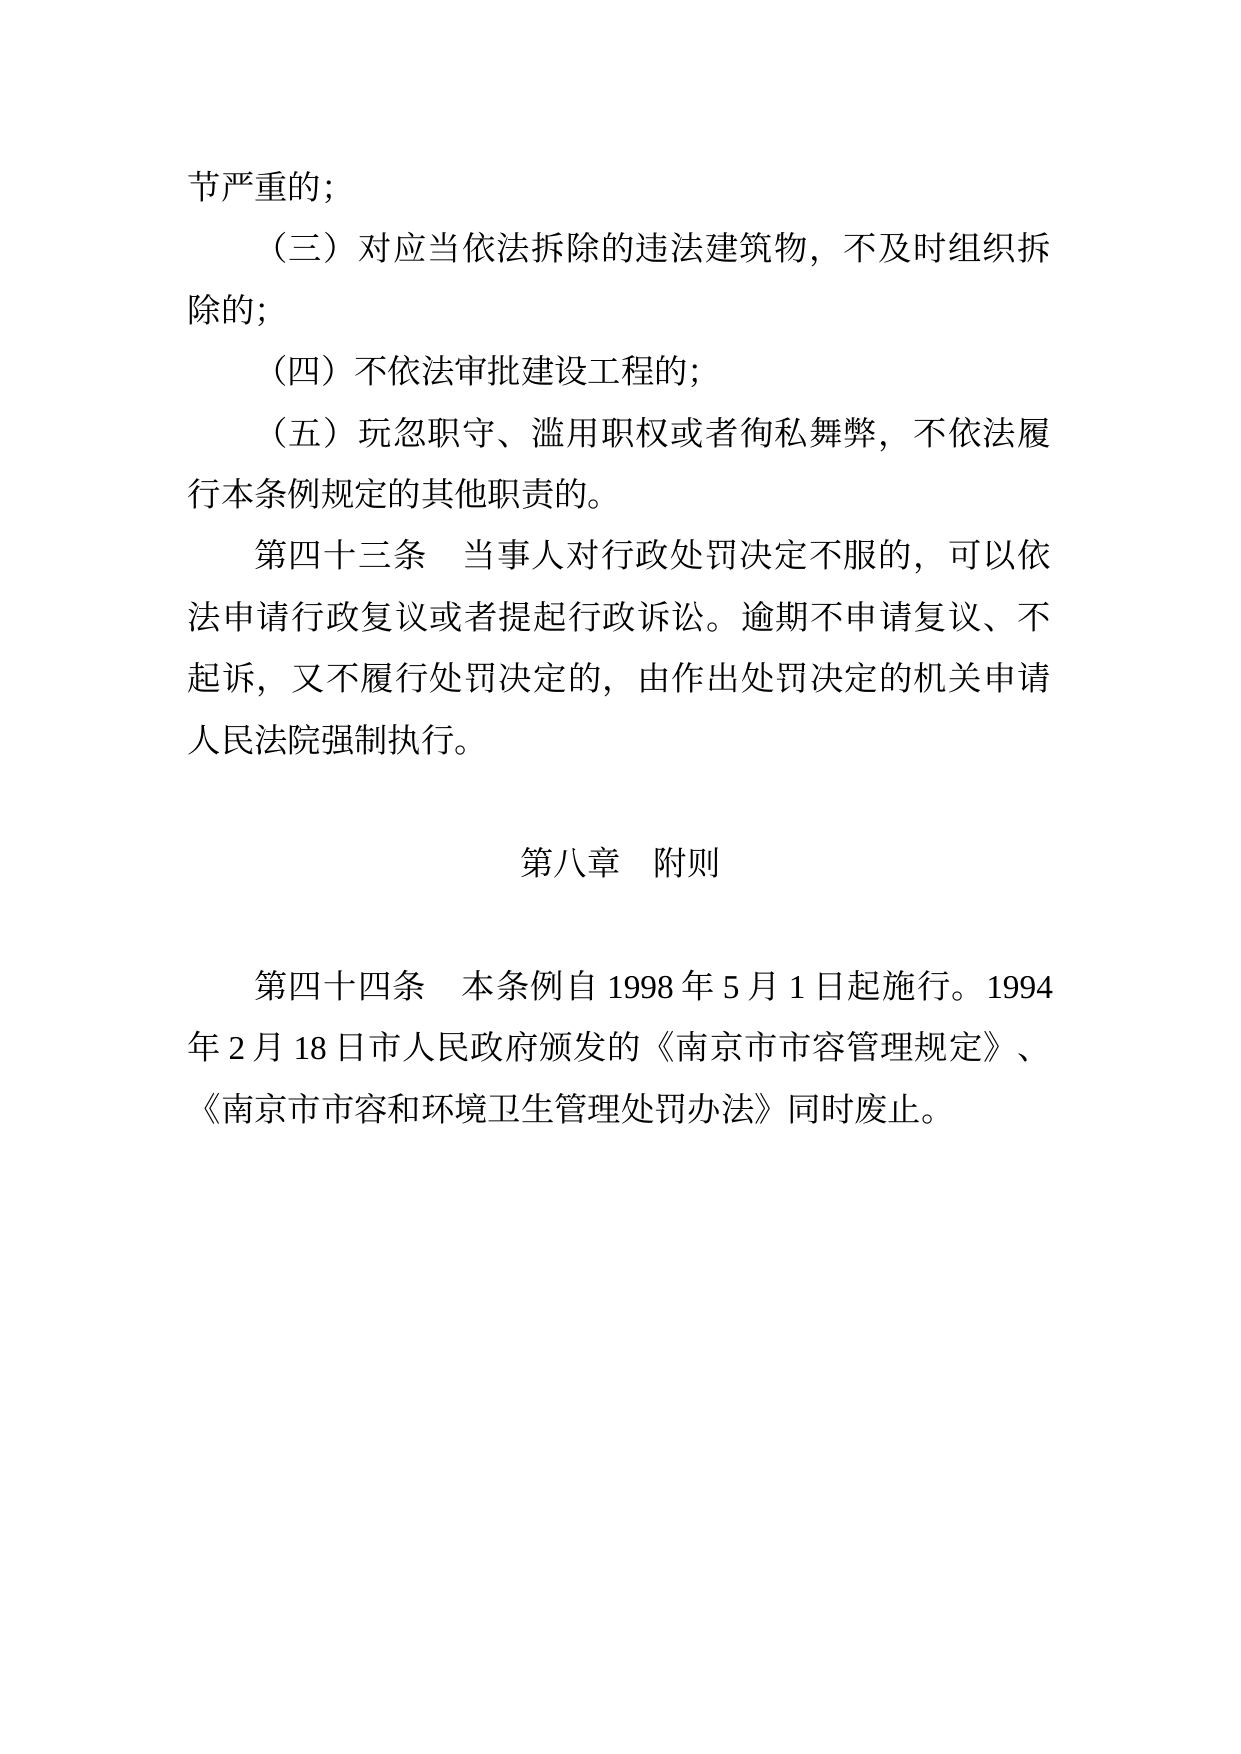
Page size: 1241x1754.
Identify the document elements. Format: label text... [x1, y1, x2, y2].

text （三）对应当依法拆除的违法建筑物，不及时组织拆除的； [187, 211, 1053, 334]
text （四）不依法审批建设工程的； [187, 334, 1053, 396]
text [187, 150, 1053, 211]
text 第四十三条 当事人对行政处罚决定不服的，可以依法申请行政复议或者提起行政诉讼。逾期不申请复议、不起诉，又不履行处罚决定的，由作出处罚决定的机关申请人民法院强制执行。 [187, 519, 1053, 764]
text （五）玩忽职守、滥用职权或者徇私舞弊，不依法履行本条例规定的其他职责的。 [187, 396, 1053, 519]
text 第八章 附则 [187, 826, 1053, 887]
text 第四十四条 本条例自1998年5月1日起施行。1994年2月18日市人民政府颁发的《南京市市容管理规定》、《南京市市容和环境卫生管理处罚办法》同时废止。 [187, 949, 1053, 1133]
